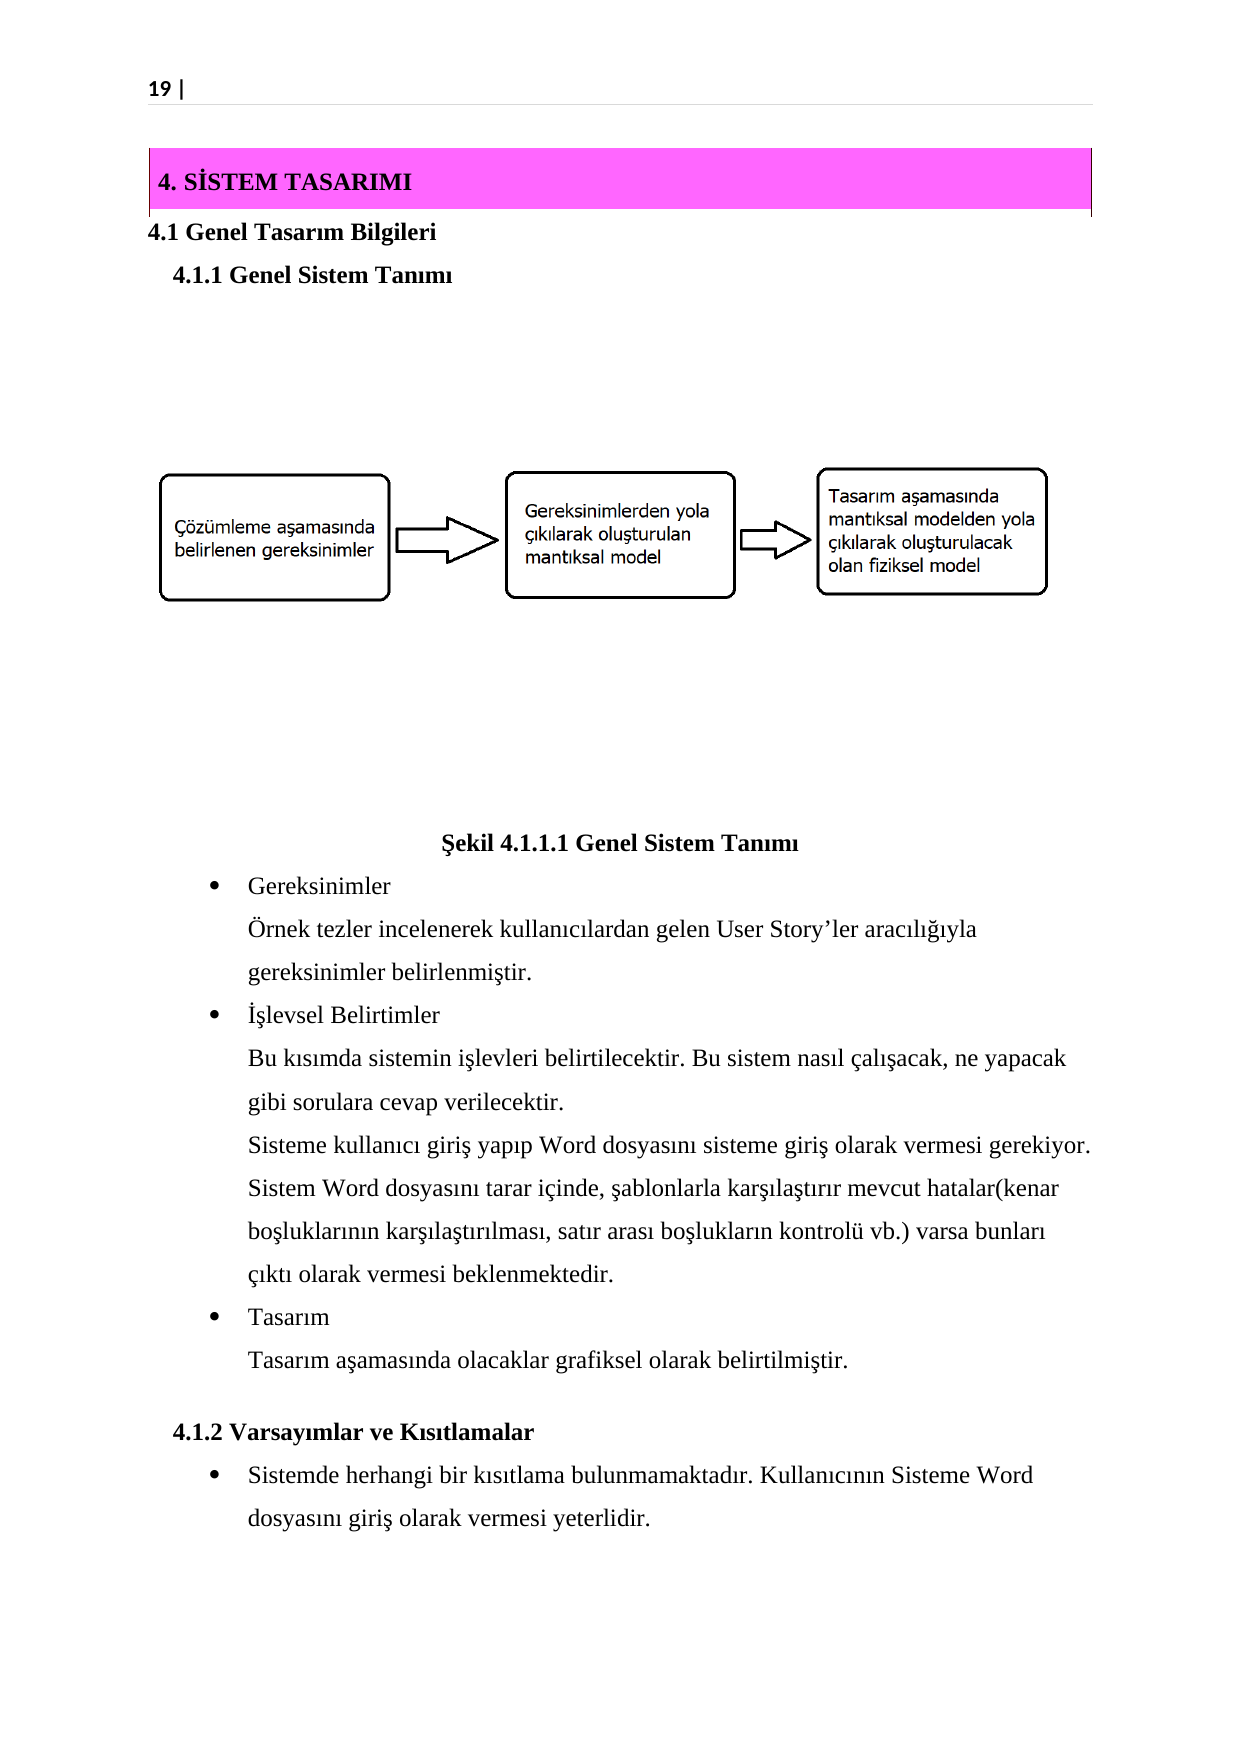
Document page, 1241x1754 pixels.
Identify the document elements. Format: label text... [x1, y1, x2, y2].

table_header 4. SİSTEM TASARIMI [150, 155, 1091, 209]
list Tasarım [210, 1302, 1093, 1331]
list Gereksinimler [210, 871, 1093, 900]
list İşlevsel Belirtimler [210, 1000, 1093, 1029]
text Şekil 4.1.1.1 Genel Sistem Tanımı [148, 828, 1093, 857]
list Sisteme kullanıcı giriş yapıp Word dosyasını sisteme giriş olarak vermesi gerekiyor. [248, 1130, 1093, 1158]
text Örnek tezler incelenerek kullanıcılardan gelen User Story’ler aracılığıyla gereksinimler belirlenmiştir. [248, 914, 1093, 986]
text 4.1 Genel Tasarım Bilgileri [148, 217, 1093, 246]
list Sistem Word dosyasını tarar içinde, şablonlarla karşılaştırır mevcut hatalar(kenar boşluklarının karşılaştırılması, satır arası boşlukların kontrolü vb.) varsa bunları çıktı olarak vermesi beklenmektedir. [248, 1173, 1093, 1288]
text Tasarım aşamasında olacaklar grafiksel olarak belirtilmiştir. [174, 1345, 1093, 1374]
picture [147, 303, 1093, 814]
list Bu kısımda sistemin işlevleri belirtilecektir. Bu sistem nasıl çalışacak, ne yapacak gibi sorulara cevap verilecektir. [248, 1043, 1093, 1115]
text 4.1.1 Genel Sistem Tanımı [148, 260, 1093, 289]
text 4.1.2 Varsayımlar ve Kısıtlamalar [148, 1417, 1093, 1446]
list Sistemde herhangi bir kısıtlama bulunmamaktadır. Kullanıcının Sisteme Word dosyasını giriş olarak vermesi yeterlidir. [210, 1460, 1093, 1532]
